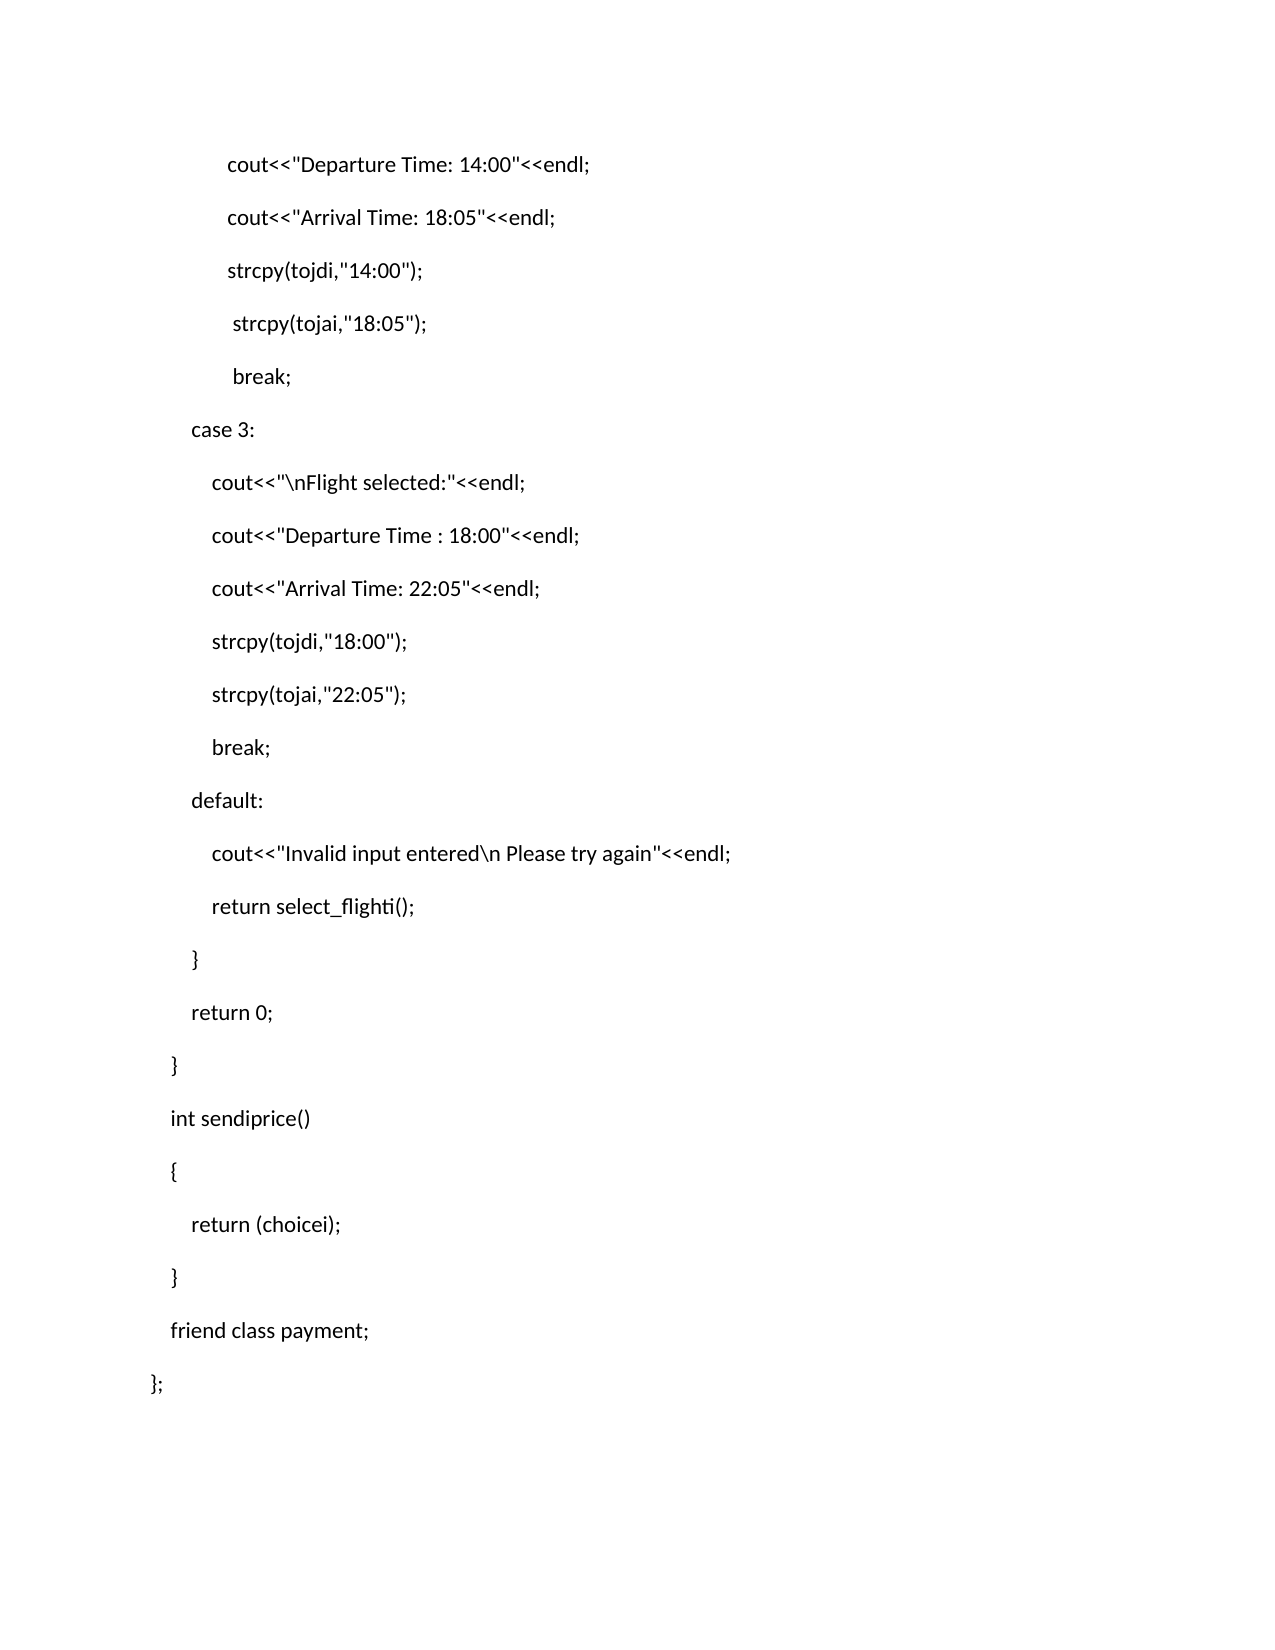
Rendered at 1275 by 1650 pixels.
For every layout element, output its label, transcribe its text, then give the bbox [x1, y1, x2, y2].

text cout<<"Arrival Time: 22:05"<<endl; [150, 574, 1125, 602]
text cout<<"Arrival Time: 18:05"<<endl; [150, 203, 1125, 231]
text cout<<"Departure Time : 18:00"<<endl; [150, 521, 1125, 549]
text cout<<"Invalid input entered\n Please try again"<<endl; [150, 839, 1125, 867]
text } [150, 945, 1125, 973]
text break; [150, 362, 1125, 390]
text default: [150, 786, 1125, 814]
text break; [150, 733, 1125, 761]
text strcpy(tojai,"18:05"); [150, 309, 1125, 337]
text int sendiprice() [150, 1104, 1125, 1132]
text strcpy(tojai,"22:05"); [150, 680, 1125, 708]
text case 3: [150, 415, 1125, 443]
text return 0; [150, 998, 1125, 1026]
text strcpy(tojdi,"14:00"); [150, 256, 1125, 284]
text return select_flighti(); [150, 892, 1125, 920]
text cout<<"\nFlight selected:"<<endl; [150, 468, 1125, 496]
text friend class payment; [150, 1316, 1125, 1344]
text strcpy(tojdi,"18:00"); [150, 627, 1125, 655]
text return (choicei); [150, 1210, 1125, 1238]
text cout<<"Departure Time: 14:00"<<endl; [150, 150, 1125, 178]
text }; [150, 1369, 1125, 1397]
text } [150, 1051, 1125, 1079]
text { [150, 1157, 1125, 1185]
text } [150, 1263, 1125, 1291]
